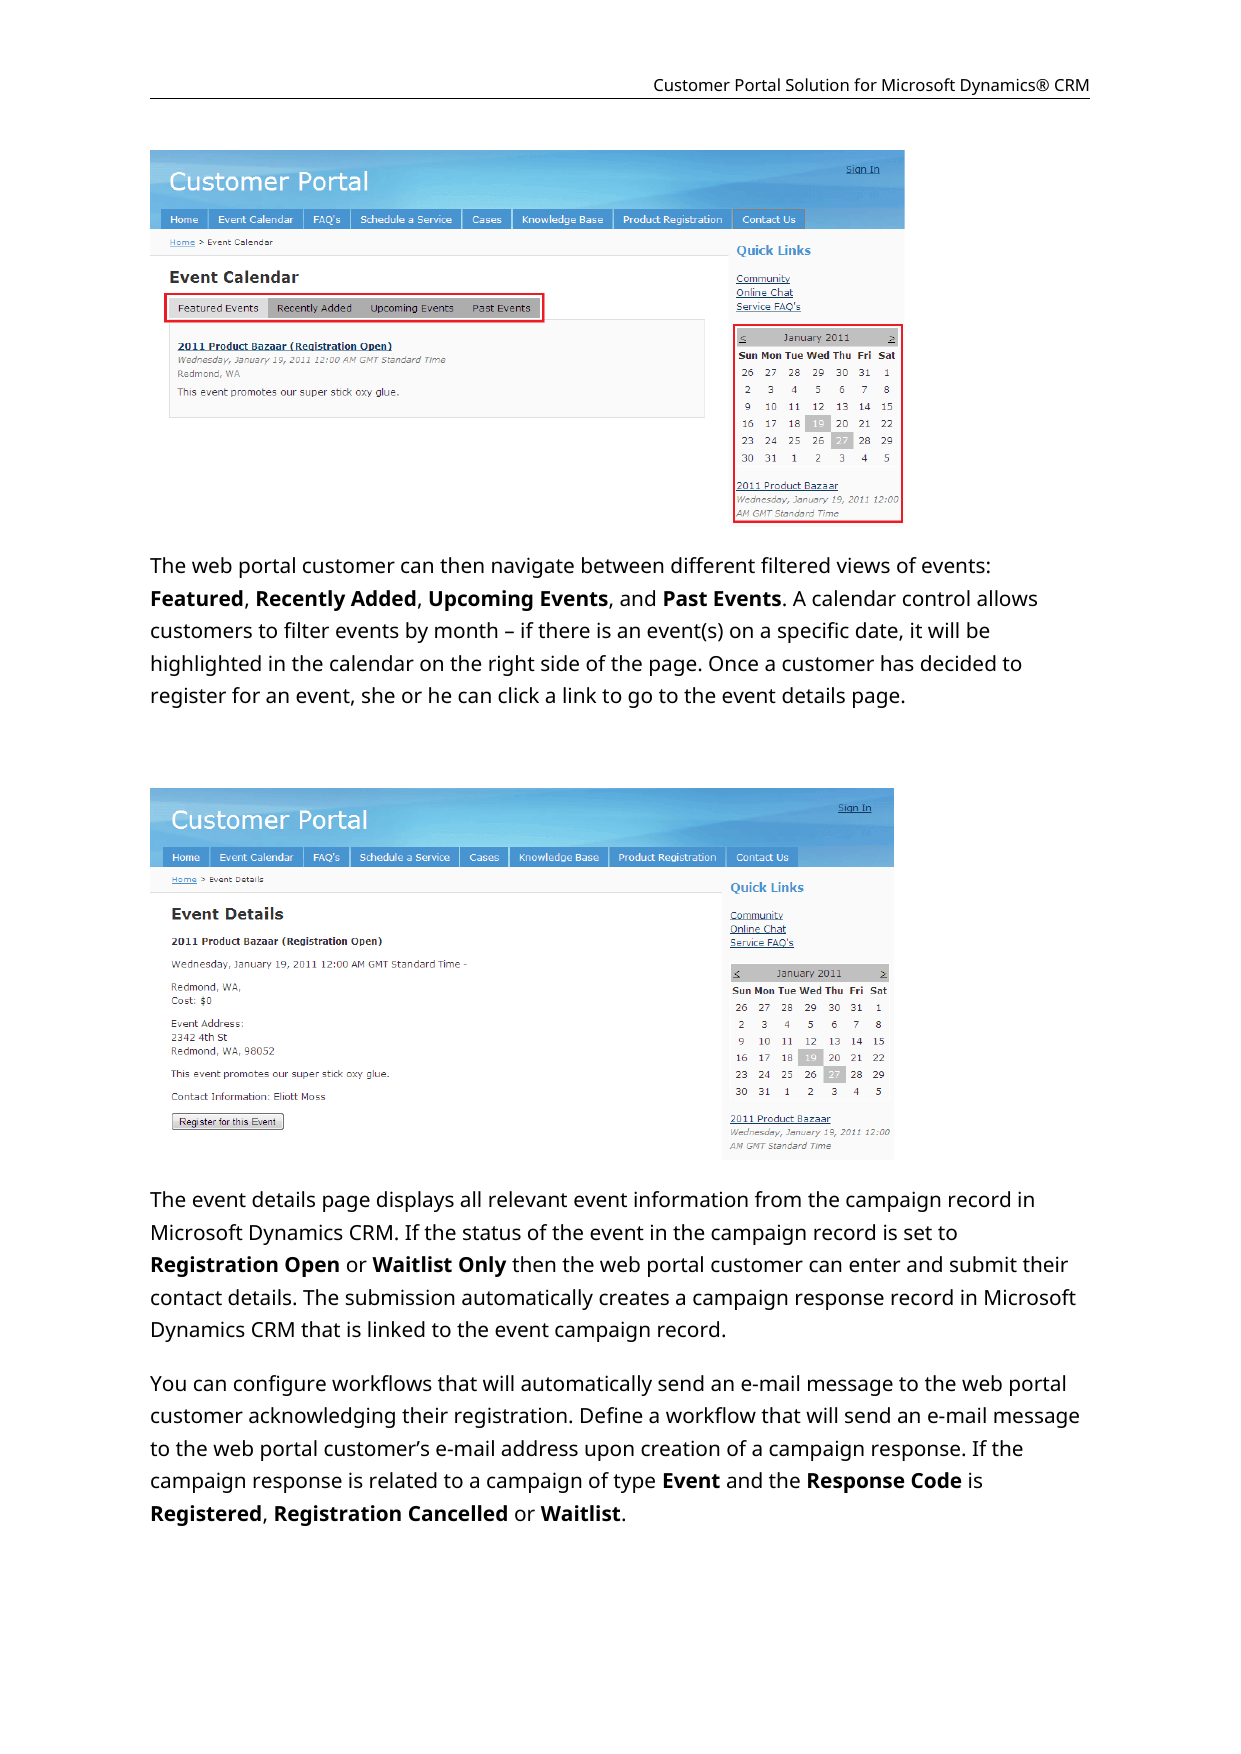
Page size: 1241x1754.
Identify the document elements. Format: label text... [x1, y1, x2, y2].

text The event details page displays all relevant event information from the campaign record in Microsoft Dynamics CRM. If the status of the event in the campaign record is set to Registration Open or Waitlist Only then the web portal customer can enter and submit their contact details. The submission automatically creates a campaign response record in Microsoft Dynamics CRM that is linked to the event campaign record. [150, 1185, 1090, 1344]
picture [150, 788, 894, 1160]
picture [150, 150, 905, 527]
text The web portal customer can then navigate between different filtered views of events: Featured, Recently Added, Upcoming Events, and Past Events. A calendar control allows customers to filter events by month – if there is an event(s) on a specific date, it will be highlighted in the calendar on the right side of the page. Once a customer has decided to register for an event, she or he can click a link to go to the event details page. [150, 551, 1090, 710]
text You can configure workflows that will automatically send an e-mail message to the web portal customer acknowledging their registration. Define a workflow that will send an e-mail message to the web portal customer’s e-mail address upon creation of a campaign response. If the campaign response is related to a campaign of type Event and the Response Code is Registered, Registration Cancelled or Waitlist. [150, 1369, 1090, 1528]
